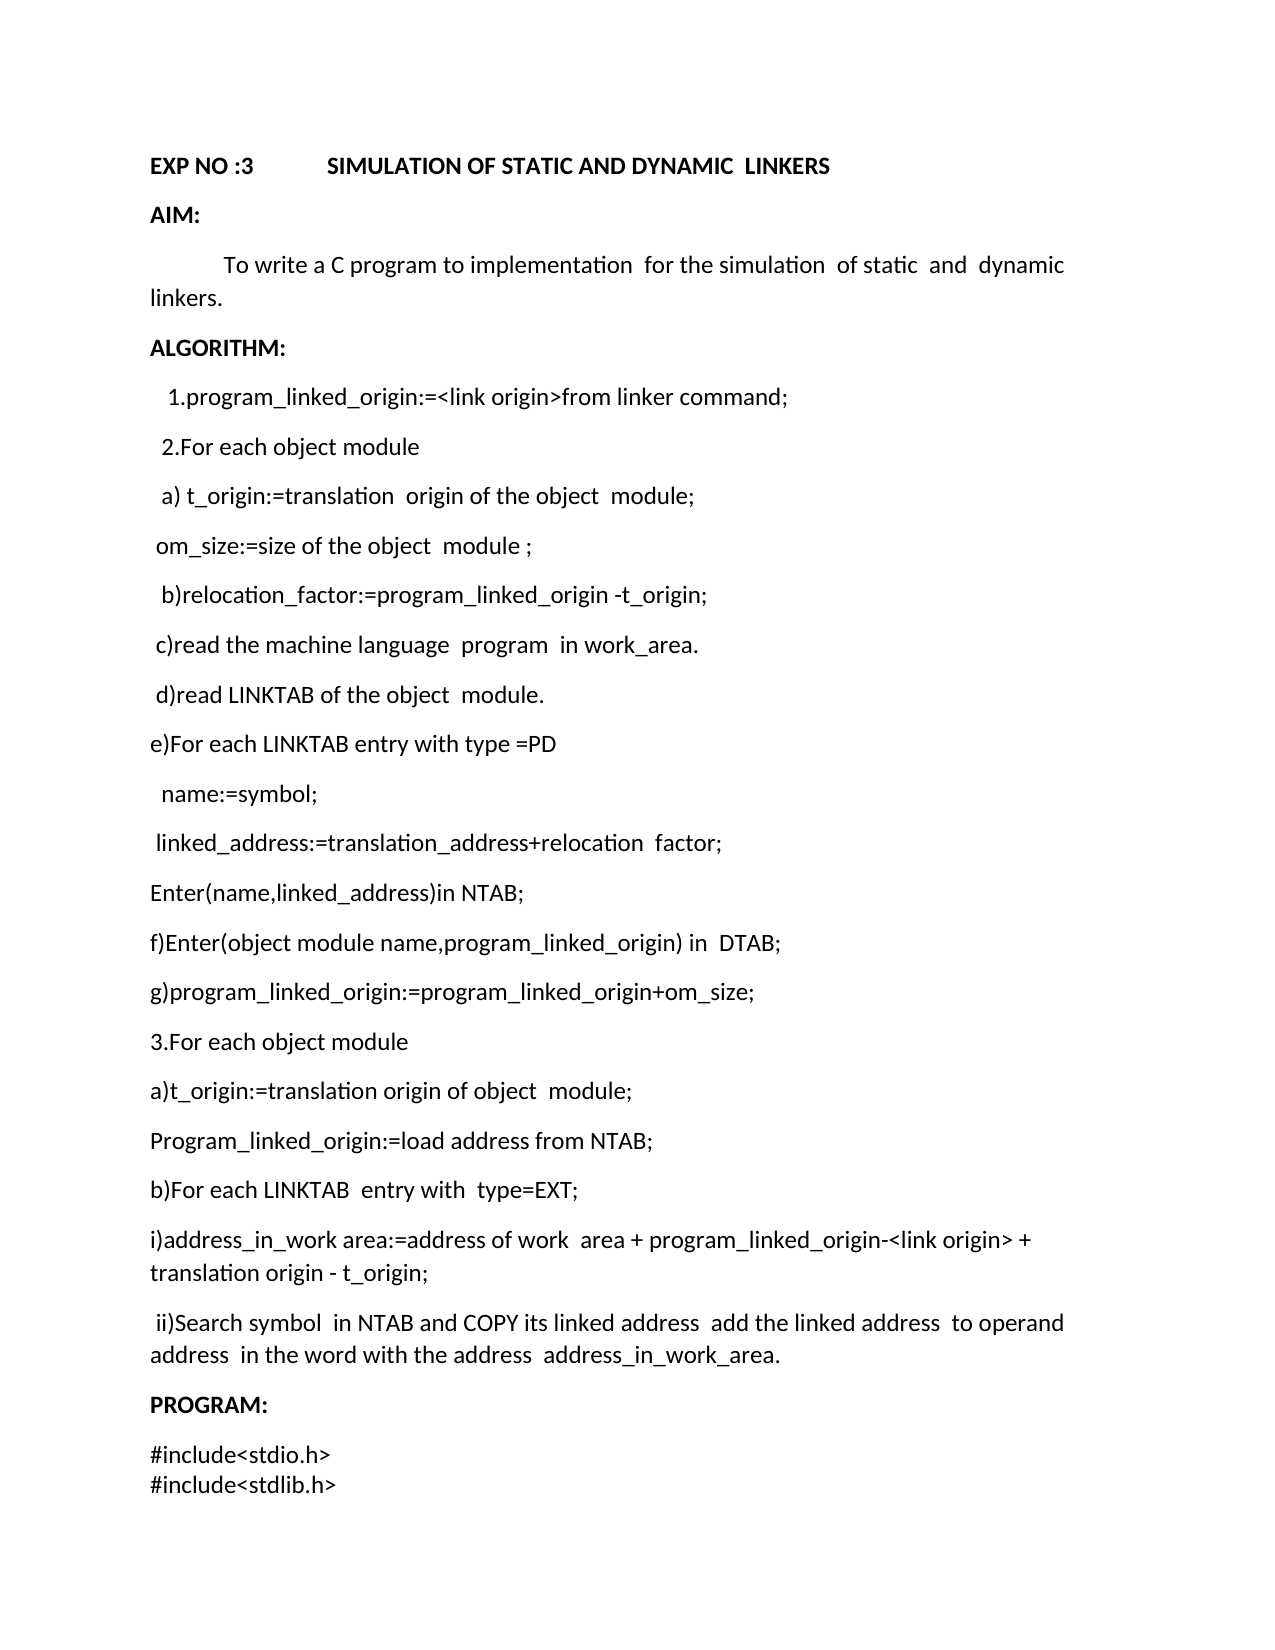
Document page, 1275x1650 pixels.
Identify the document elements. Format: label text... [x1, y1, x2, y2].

text c)read the machine language program in work_area. [150, 629, 1125, 660]
text f)Enter(object module name,program_linked_origin) in DTAB; [150, 927, 1125, 957]
text 3.For each object module [150, 1026, 1125, 1056]
text d)read LINKTAB of the object module. [150, 679, 1125, 709]
text #include<stdio.h> [150, 1439, 1125, 1469]
text a) t_origin:=translation origin of the object module; [150, 480, 1125, 511]
text om_size:=size of the object module ; [150, 530, 1125, 561]
text 1.program_linked_origin:=<link origin>from linker command; [150, 381, 1125, 412]
text Program_linked_origin:=load address from NTAB; [150, 1125, 1125, 1156]
text i)address_in_work area:=address of work area + program_linked_origin-<link origin> + translation origin - t_origin; [150, 1224, 1125, 1288]
text linked_address:=translation_address+relocation factor; [150, 827, 1125, 858]
text b)For each LINKTAB entry with type=EXT; [150, 1174, 1125, 1205]
text #include<stdlib.h> [150, 1469, 1125, 1500]
text b)relocation_factor:=program_linked_origin -t_origin; [150, 579, 1125, 610]
text g)program_linked_origin:=program_linked_origin+om_size; [150, 976, 1125, 1007]
text ALGORITHM: [150, 332, 1125, 362]
text EXP NO :3 SIMULATION OF STATIC AND DYNAMIC LINKERS [150, 150, 1125, 181]
text AIM: [150, 199, 1125, 230]
text 2.For each object module [150, 431, 1125, 461]
text e)For each LINKTAB entry with type =PD [150, 728, 1125, 759]
text name:=symbol; [150, 778, 1125, 808]
text a)t_origin:=translation origin of object module; [150, 1075, 1125, 1106]
text PROGRAM: [150, 1389, 1125, 1420]
text To write a C program to implementation for the simulation of static and dynamic linkers. [150, 249, 1125, 313]
text ii)Search symbol in NTAB and COPY its linked address add the linked address to operand address in the word with the address address_in_work_area. [150, 1307, 1125, 1370]
text Enter(name,linked_address)in NTAB; [150, 877, 1125, 908]
